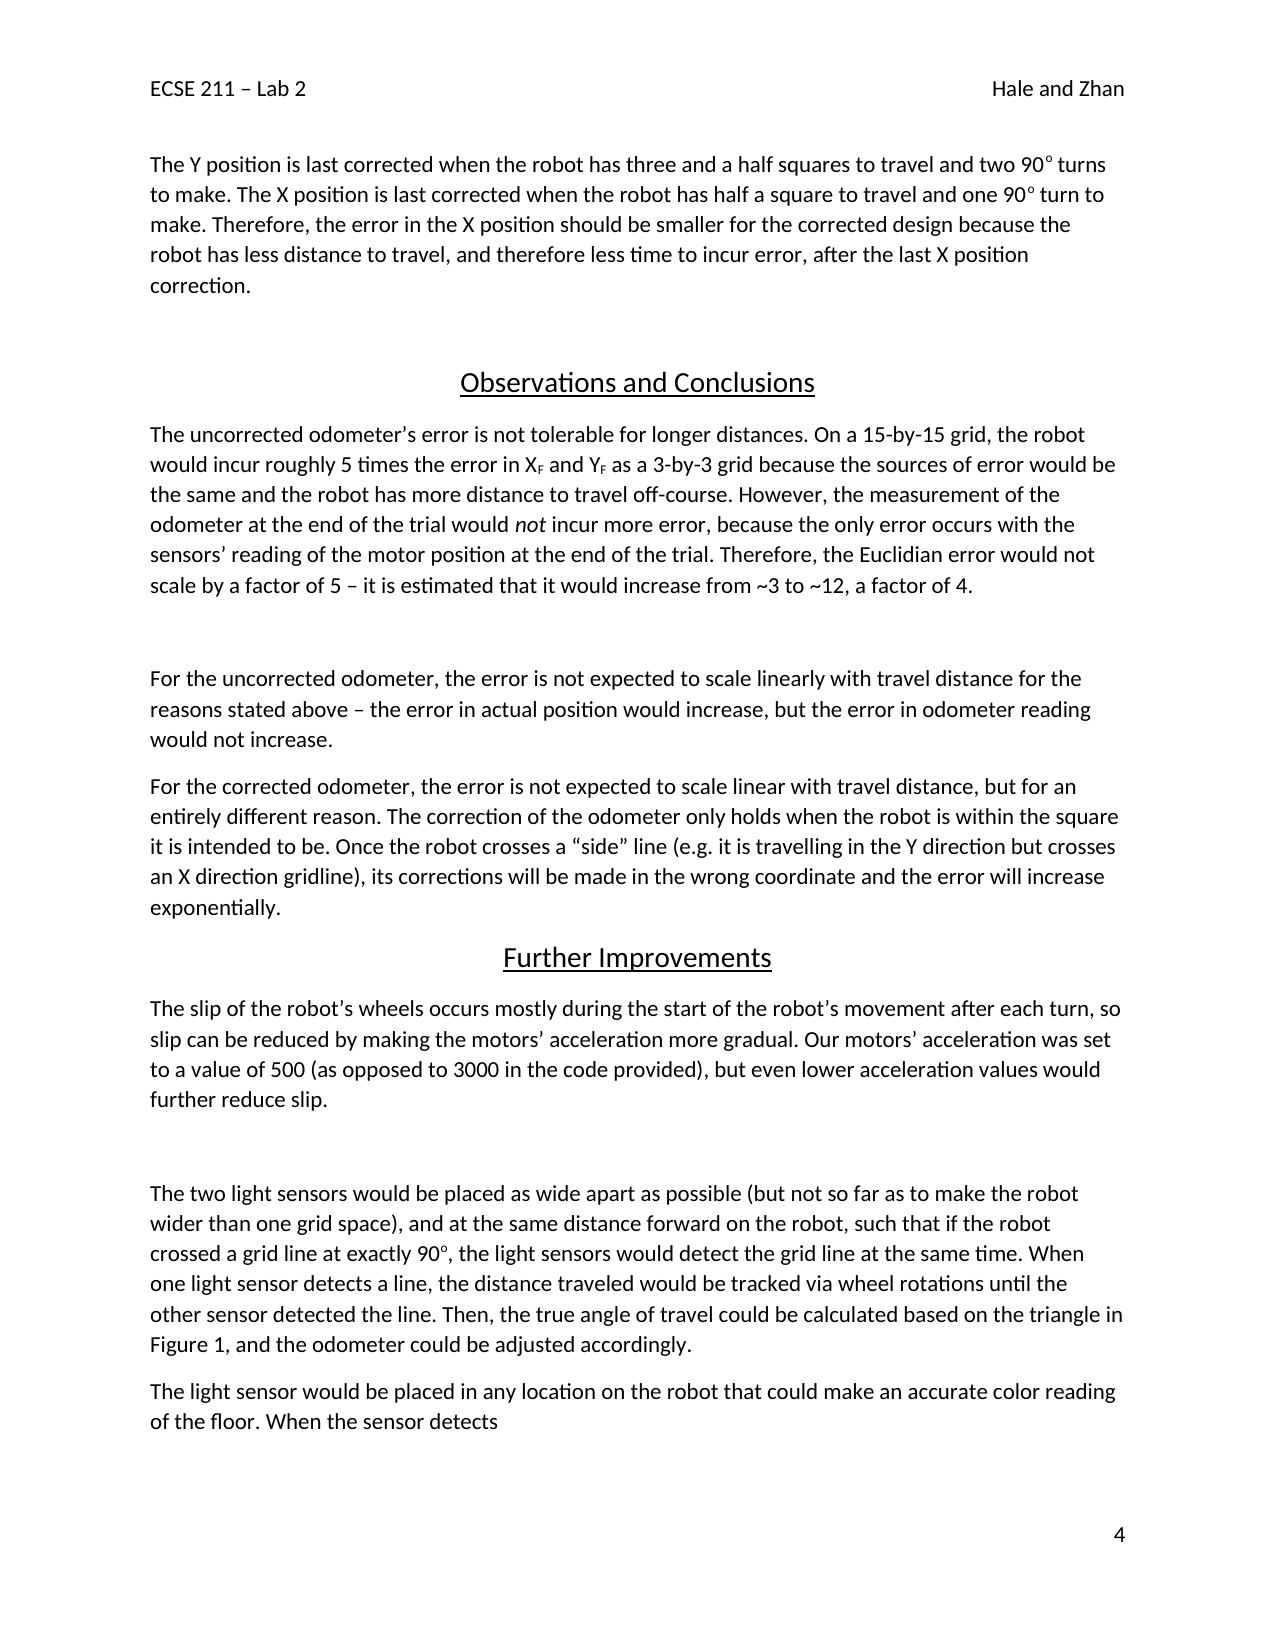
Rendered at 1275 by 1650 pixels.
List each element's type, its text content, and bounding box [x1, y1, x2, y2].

text Further Improvements [150, 986, 1125, 1022]
text The slip of the robot’s wheels occurs mostly during the start of the robot’s movement after each turn, so slip can be reduced by making the motors’ acceleration more gradual. Our motors’ acceleration was set to a value of 500 (as opposed to 3000 in the code provided), but even lower acceleration values would further reduce slip. [150, 1041, 1125, 1160]
text The Y position is last corrected when the robot has three and a half squares to travel and two 90o turns to make. The X position is last corrected when the robot has half a square to travel and one 90o turn to make. Therefore, the error in the X position should be smaller for the corrected design because the robot has less distance to travel, and therefore less time to incur error, after the last X position correction. [150, 197, 1125, 346]
text The uncorrected odometer’s error is not tolerable for longer distances. On a 15-by-15 grid, the robot would incur roughly 5 times the error in XF and YF as a 3-by-3 grid because the sources of error would be the same and the robot has more distance to travel off-course. However, the measurement of the odometer at the end of the trial would not incur more error, because the only error occurs with the sensors’ reading of the motor position at the end of the trial. Therefore, the Euclidian error would not scale by a factor of 5 – it is estimated that it would increase from ~3 to ~12, a factor of 4. [150, 467, 1125, 646]
text For the corrected odometer, the error is not expected to scale linear with travel distance, but for an entirely different reason. The correction of the odometer only holds when the robot is within the square it is intended to be. Once the robot crosses a “side” line (e.g. it is travelling in the Y direction but crosses an X direction gridline), its corrections will be made in the wrong coordinate and the error will increase exponentially. [150, 819, 1125, 967]
text Observations and Conclusions [150, 411, 1125, 447]
text For the uncorrected odometer, the error is not expected to scale linearly with travel distance for the reasons stated above – the error in actual position would increase, but the error in odometer reading would not increase. [150, 711, 1125, 800]
text The two light sensors would be placed as wide apart as possible (but not so far as to make the robot wider than one grid space), and at the same distance forward on the robot, such that if the robot crossed a grid line at exactly 90o, the light sensors would detect the grid line at the same time. When one light sensor detects a line, the distance traveled would be tracked via wheel rotations until the other sensor detected the line. Then, the true angle of travel could be calculated based on the triangle in Figure 1, and the odometer could be adjusted accordingly. [150, 1226, 1125, 1405]
text The light sensor would be placed in any location on the robot that could make an accurate color reading of the floor. When the sensor detects [150, 1424, 1125, 1482]
